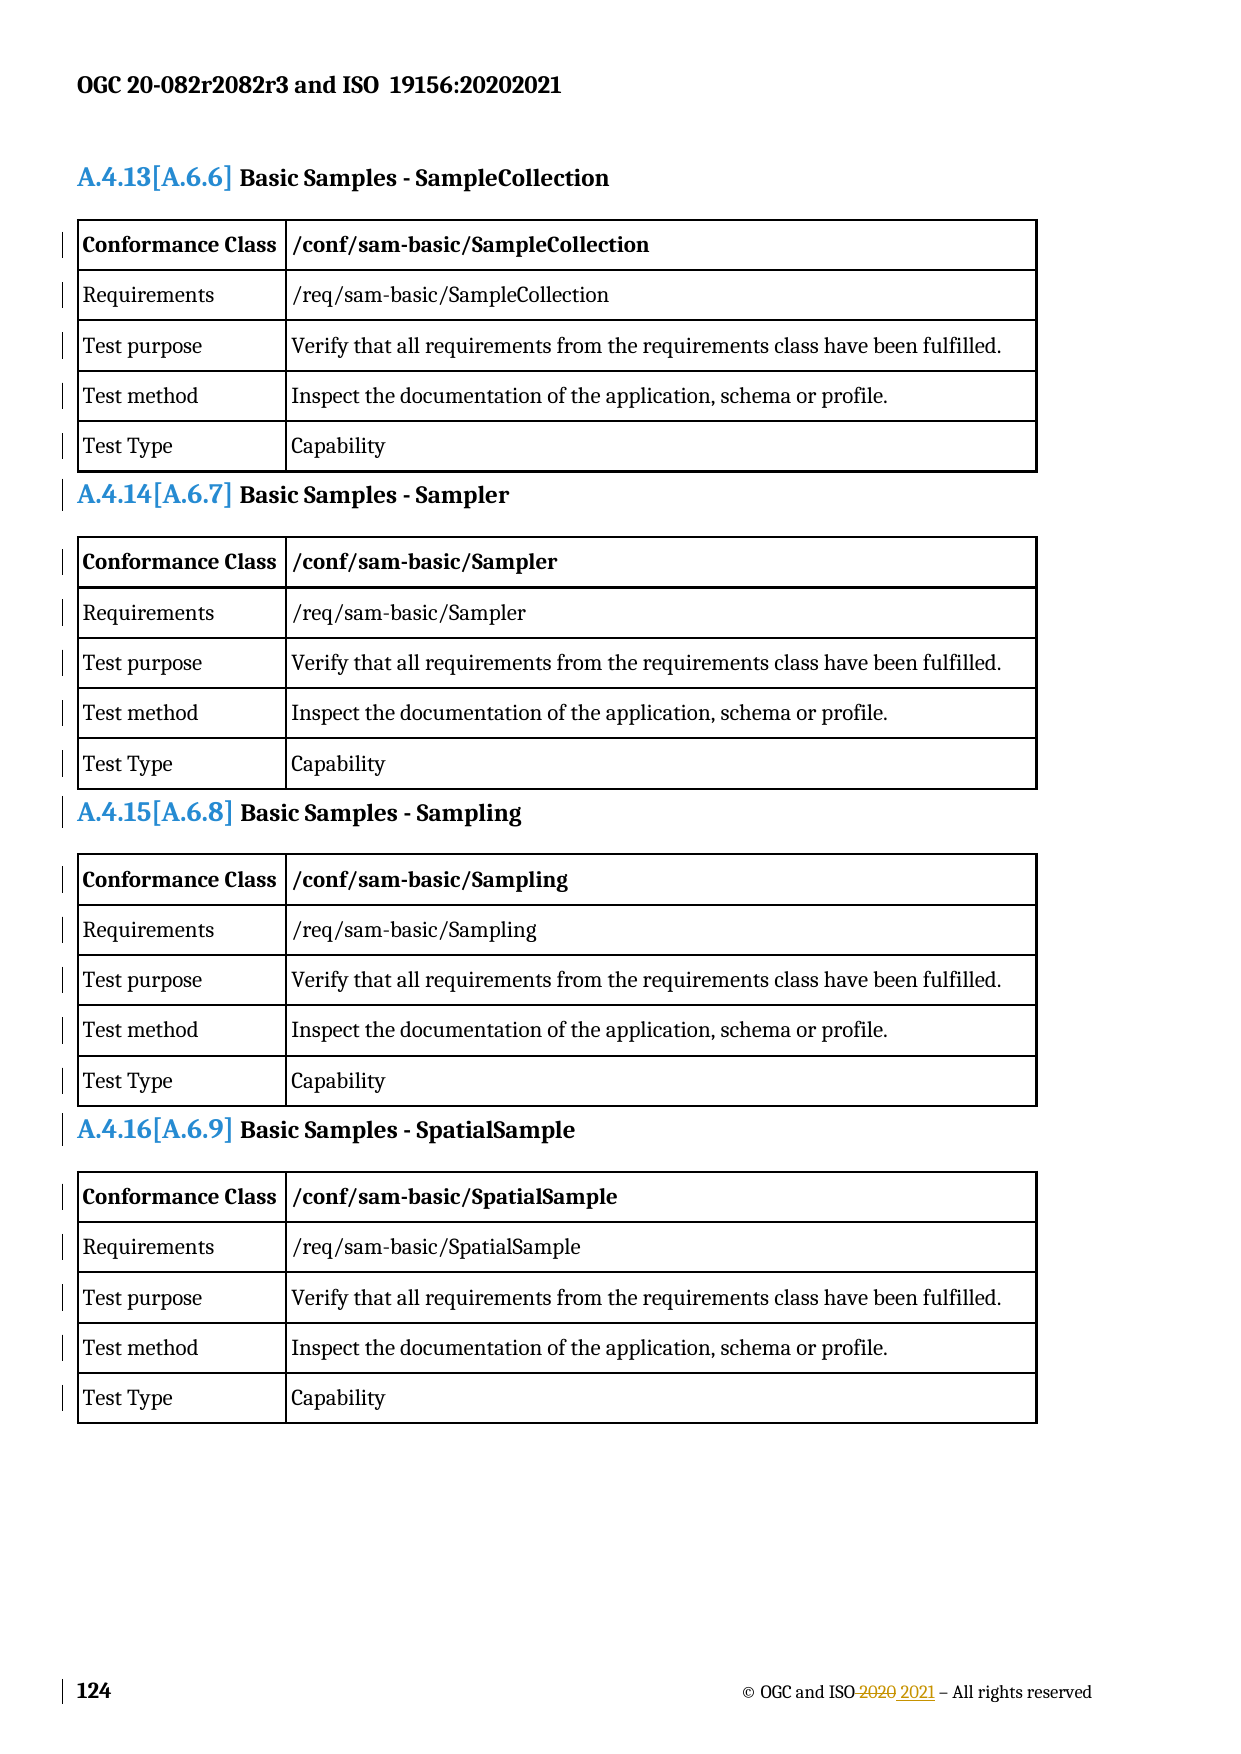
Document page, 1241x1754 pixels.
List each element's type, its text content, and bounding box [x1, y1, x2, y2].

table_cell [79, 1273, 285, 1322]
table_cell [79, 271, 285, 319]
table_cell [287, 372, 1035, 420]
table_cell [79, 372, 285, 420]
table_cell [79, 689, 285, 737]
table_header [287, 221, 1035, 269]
text Basic Samples - SampleCollection [77, 161, 1092, 194]
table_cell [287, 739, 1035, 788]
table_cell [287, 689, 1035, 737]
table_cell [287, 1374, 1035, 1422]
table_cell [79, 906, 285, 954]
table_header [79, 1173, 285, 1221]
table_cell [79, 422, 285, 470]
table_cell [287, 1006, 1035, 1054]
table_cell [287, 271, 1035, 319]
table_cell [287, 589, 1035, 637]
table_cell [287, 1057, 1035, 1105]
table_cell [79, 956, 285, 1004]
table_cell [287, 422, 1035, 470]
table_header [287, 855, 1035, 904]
text Basic Samples - Sampling [77, 796, 1092, 828]
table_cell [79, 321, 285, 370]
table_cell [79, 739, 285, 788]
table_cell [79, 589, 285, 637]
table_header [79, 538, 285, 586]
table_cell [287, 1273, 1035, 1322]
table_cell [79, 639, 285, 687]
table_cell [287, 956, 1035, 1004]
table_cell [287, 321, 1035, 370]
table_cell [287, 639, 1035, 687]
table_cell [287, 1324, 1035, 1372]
text Basic Samples - Sampler [77, 479, 1092, 511]
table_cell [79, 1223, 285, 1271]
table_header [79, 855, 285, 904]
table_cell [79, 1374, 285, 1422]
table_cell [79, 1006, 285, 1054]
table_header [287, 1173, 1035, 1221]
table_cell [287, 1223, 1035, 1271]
text Basic Samples - SpatialSample [77, 1113, 1092, 1146]
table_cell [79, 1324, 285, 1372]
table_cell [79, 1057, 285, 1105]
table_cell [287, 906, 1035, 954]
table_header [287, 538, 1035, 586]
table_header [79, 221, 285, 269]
